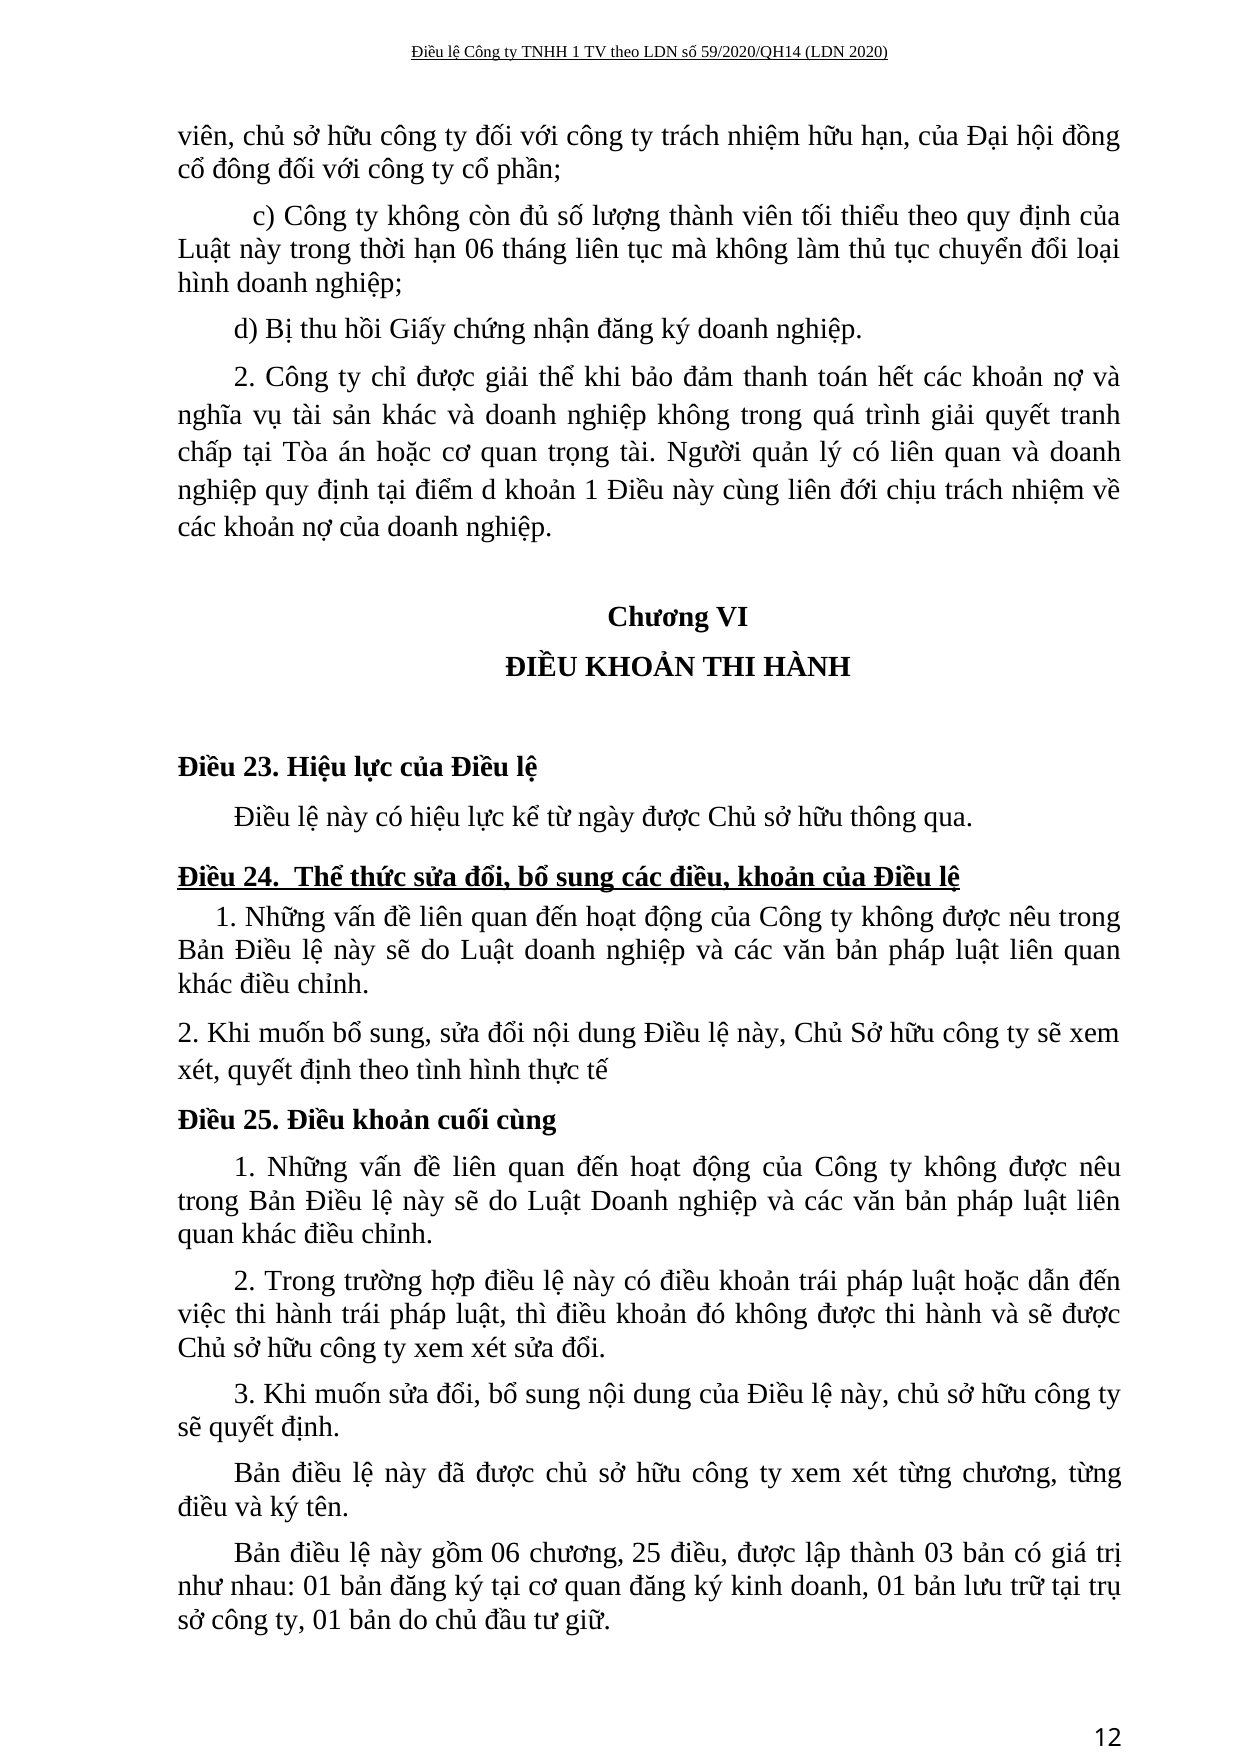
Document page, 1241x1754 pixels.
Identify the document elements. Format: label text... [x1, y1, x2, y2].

text 2. Khi muốn bổ sung, sửa đổi nội dung Điều lệ này, Chủ Sở hữu công ty sẽ xem xét, quyết định theo tình hình thực tế [177, 1012, 1122, 1087]
text Chương VI [177, 597, 1122, 634]
text ĐIỀU KHOẢN THI HÀNH [177, 647, 1122, 684]
text Điều 23. Hiệu lực của Điều lệ [177, 747, 1122, 784]
text 2. Trong trường hợp điều lệ này có điều khoản trái pháp luật hoặc dẫn đến việc thi hành trái pháp luật, thì điều khoản đó không được thi hành và sẽ được Chủ sở hữu công ty xem xét sửa đổi. [177, 1263, 1122, 1363]
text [177, 118, 1122, 185]
text c) Công ty không còn đủ số lượng thành viên tối thiểu theo quy định của Luật này trong thời hạn 06 tháng liên tục mà không làm thủ tục chuyển đổi loại hình doanh nghiệp; [177, 198, 1122, 298]
text d) Bị thu hồi Giấy chứng nhận đăng ký doanh nghiệp. [690, 311, 1122, 344]
text Điều lệ này có hiệu lực kể từ ngày được Chủ sở hữu thông qua. [177, 797, 1122, 834]
text 3. Khi muốn sửa đổi, bổ sung nội dung của Điều lệ này, chủ sở hữu công ty sẽ quyết định. [177, 1376, 1122, 1443]
text 1. Những vấn đề liên quan đến hoạt động của Công ty không được nêu trong Bản Điều lệ này sẽ do Luật Doanh nghiệp và các văn bản pháp luật liên quan khác điều chỉnh. [177, 1149, 1122, 1250]
text 1. Những vấn đề liên quan đến hoạt động của Công ty không được nêu trong Bản Điều lệ này sẽ do Luật doanh nghiệp và các văn bản pháp luật liên quan khác điều chỉnh. [177, 899, 1122, 999]
text Điều 24. Thể thức sửa đổi, bổ sung các điều, khoản của Điều lệ [177, 859, 1122, 893]
text Điều 25. Điều khoản cuối cùng [177, 1099, 1122, 1137]
text d) Bị thu hồi Giấy chứng nhận đăng ký doanh nghiệp. [177, 311, 597, 344]
text Bản điều lệ này gồm 06 chương, 25 điều, được lập thành 03 bản có giá trị như nhau: 01 bản đăng ký tại cơ quan đăng ký kinh doanh, 01 bản lưu trữ tại trụ sở công ty, 01 bản do chủ đầu tư giữ. [177, 1535, 1122, 1636]
text Bản điều lệ này đã được chủ sở hữu công ty xem xét từng chương, từng điều và ký tên. [177, 1455, 1122, 1522]
text 2. Công ty chỉ được giải thể khi bảo đảm thanh toán hết các khoản nợ và nghĩa vụ tài sản khác và doanh nghiệp không trong quá trình giải quyết tranh chấp tại Tòa án hoặc cơ quan trọng tài. Người quản lý có liên quan và doanh nghiệp quy định tại điểm d khoản 1 Điều này cùng liên đới chịu trách nhiệm về các khoản nợ của doanh nghiệp. [177, 357, 1122, 544]
